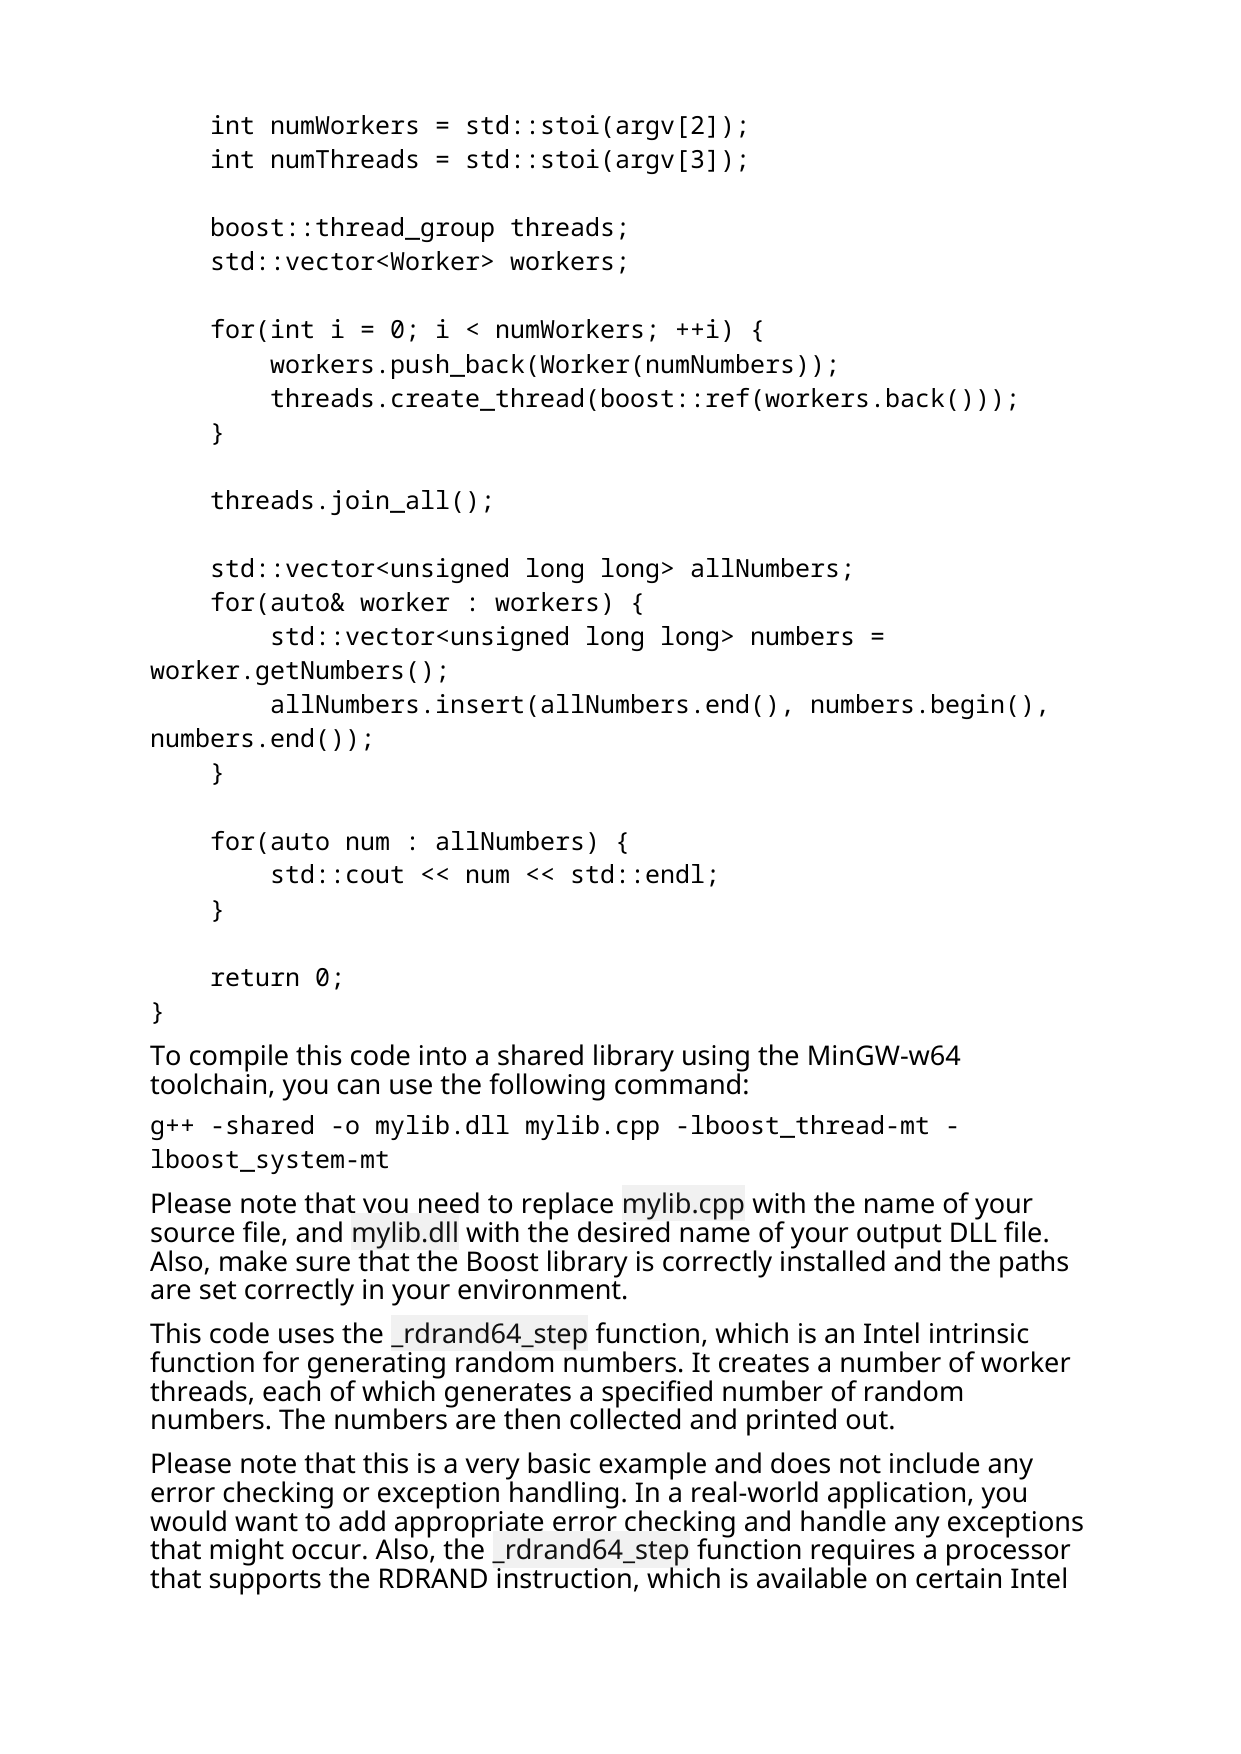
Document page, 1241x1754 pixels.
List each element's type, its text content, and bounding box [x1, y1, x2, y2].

text std::cout << num << std::endl; [150, 857, 1090, 891]
text int numThreads = std::stoi(argv[3]); [150, 142, 1090, 176]
text Please note that you need to replace mylib.cpp with the name of your source file, and mylib.dll with the desired name of your output DLL file. Also, make sure that the Boost library is correctly installed and the paths are set correctly in your environment. [150, 1191, 1090, 1306]
text This code uses the _rdrand64_step function, which is an Intel intrinsic function for generating random numbers. It creates a number of worker threads, each of which generates a specified number of random numbers. The numbers are then collected and printed out. [150, 1321, 1090, 1436]
text std::vector<unsigned long long> numbers = worker.getNumbers(); [150, 619, 1090, 687]
text std::vector<Worker> workers; [150, 244, 1090, 278]
text allNumbers.insert(allNumbers.end(), numbers.begin(), numbers.end()); [150, 687, 1090, 755]
text } [150, 755, 1090, 789]
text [150, 1451, 1090, 1594]
text for(int i = 0; i < numWorkers; ++i) { [150, 312, 1090, 346]
text int numWorkers = std::stoi(argv[2]); [150, 108, 1090, 142]
text threads.create_thread(boost::ref(workers.back())); [150, 380, 1090, 414]
text } [150, 993, 1090, 1027]
text for(auto num : allNumbers) { [150, 823, 1090, 857]
text workers.push_back(Worker(numNumbers)); [150, 346, 1090, 380]
text } [150, 414, 1090, 448]
text return 0; [150, 959, 1090, 993]
text g++ -shared -o mylib.dll mylib.cpp -lboost_thread-mt -lboost_system-mt [150, 1107, 1090, 1176]
text } [150, 891, 1090, 925]
text for(auto& worker : workers) { [150, 585, 1090, 619]
text threads.join_all(); [150, 482, 1090, 517]
text To compile this code into a shared library using the MinGW-w64 toolchain, you can use the following command: [150, 1042, 1090, 1100]
text std::vector<unsigned long long> allNumbers; [150, 551, 1090, 585]
text boost::thread_group threads; [150, 210, 1090, 244]
